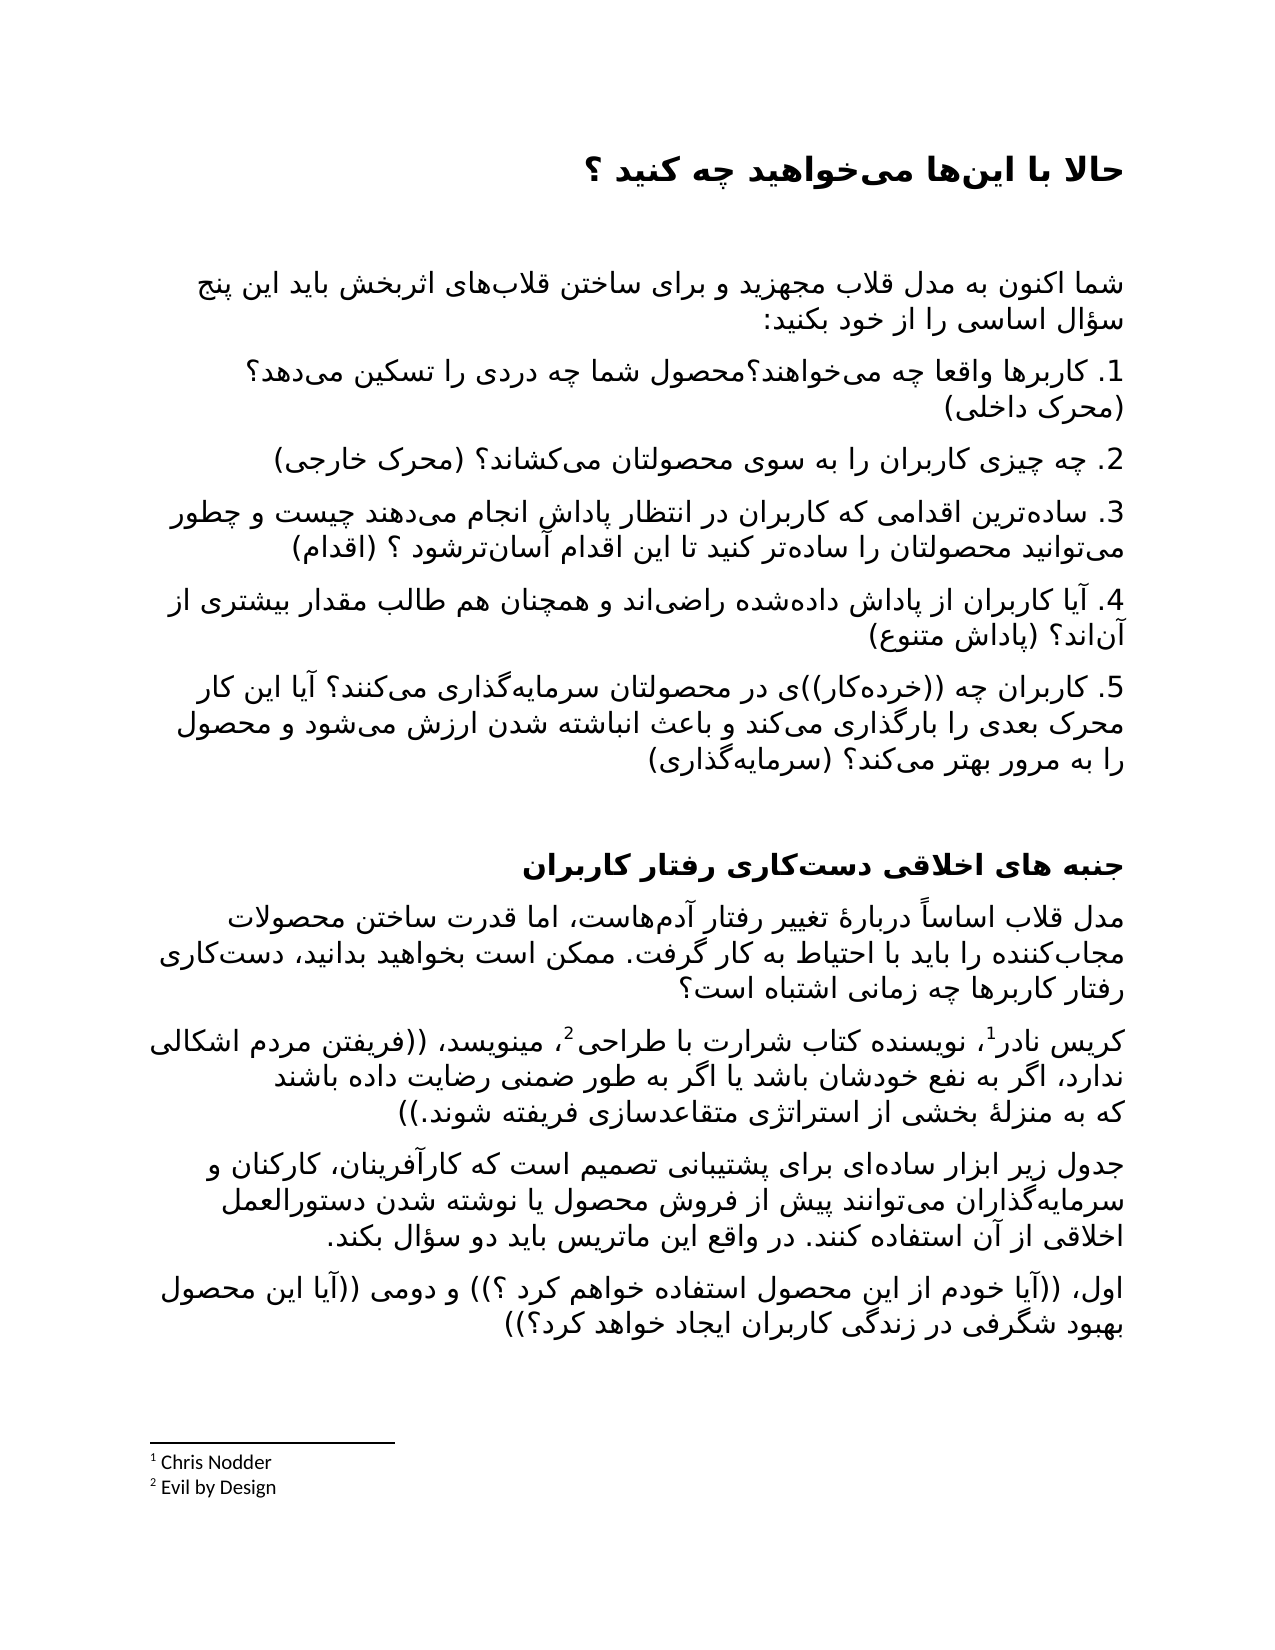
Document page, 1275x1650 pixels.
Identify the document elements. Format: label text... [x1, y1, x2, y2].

text 2. چه چیزی کاربران را به سوی محصولتان می‌کشاند؟ (محرک خارجی) [150, 443, 1125, 477]
text کریس نادر، نویسنده کتاب شرارت با طراحی، مینویسد، ((فریفتن مردم اشکالی ندارد، اگر به نفع خودشان باشد یا اگر به طور ضمنی رضایت داده باشند که به منزلۀ بخشی از استراتژی متقاعدسازی فریفته شوند.)) [150, 1024, 1125, 1129]
text 1. کاربرها واقعا چه‌ می‌خواهند؟محصول شما چه دردی را تسکین می‌دهد؟ (محرک داخلی) [150, 355, 1125, 424]
text جدول زیر ابزار ساده‌ای برای پشتیبانی تصمیم است که کارآفرینان، کارکنان و سرمایه‌گذاران می‌توانند پیش از فروش محصول یا نوشته شدن دستورالعمل اخلاقی از آن استفاده کنند. در واقع این ماتریس باید دو سؤال بکند. [150, 1148, 1125, 1253]
text مدل قلاب اساساً دربارۀ تغییر رفتار آدم‌هاست، اما قدرت ساختن محصولات مجاب‌کننده را باید با احتیاط به کار گرفت. ممکن است بخواهید بدانید، دست‌کاری رفتار کاربر‌ها چه زمانی اشتباه است؟ [150, 901, 1125, 1006]
text شما اکنون به مدل قلاب مجهزید و برای ساختن قلاب‌های اثر‌بخش باید این پنج سؤال اساسی را از خود بکنید: [150, 267, 1125, 336]
text جنبه های اخلاقی دست‌کاری رفتار کاربران [150, 848, 1125, 882]
text 4. آیا کاربران از پاداش داده‌شده راضی‌اند و همچنان هم طالب مقدار بیشتری از آن‌اند؟ (پاداش متنوع) [150, 583, 1125, 652]
text اول، ((آیا خودم از این محصول استفاده خواهم کرد ؟)) و دومی ((آیا این محصول بهبود شگرفی در زندگی کاربران ایجاد خواهد کرد؟)) [150, 1271, 1125, 1341]
text 3. ساده‌ترین اقدامی که کاربران در انتظار پاداش انجام می‌دهند چیست و چطور می‌توانید محصولتان را ساده‌تر کنید تا این اقدام آسان‌ترشود ؟ (اقدام) [150, 495, 1125, 564]
text حالا با این‌ها می‎‌خواهید چه کنید ؟ [150, 150, 1125, 189]
text 5. کاربران چه ((خرده‌کار))ی در محصولتان سرمایه‌گذاری می‌کنند؟ آیا این کار محرک بعدی را بارگذاری می‌کند و باعث انباشته شدن ارزش می‌شود و محصول را به مرور بهتر می‌کند؟ (سرمایه‌گذاری) [150, 671, 1125, 776]
